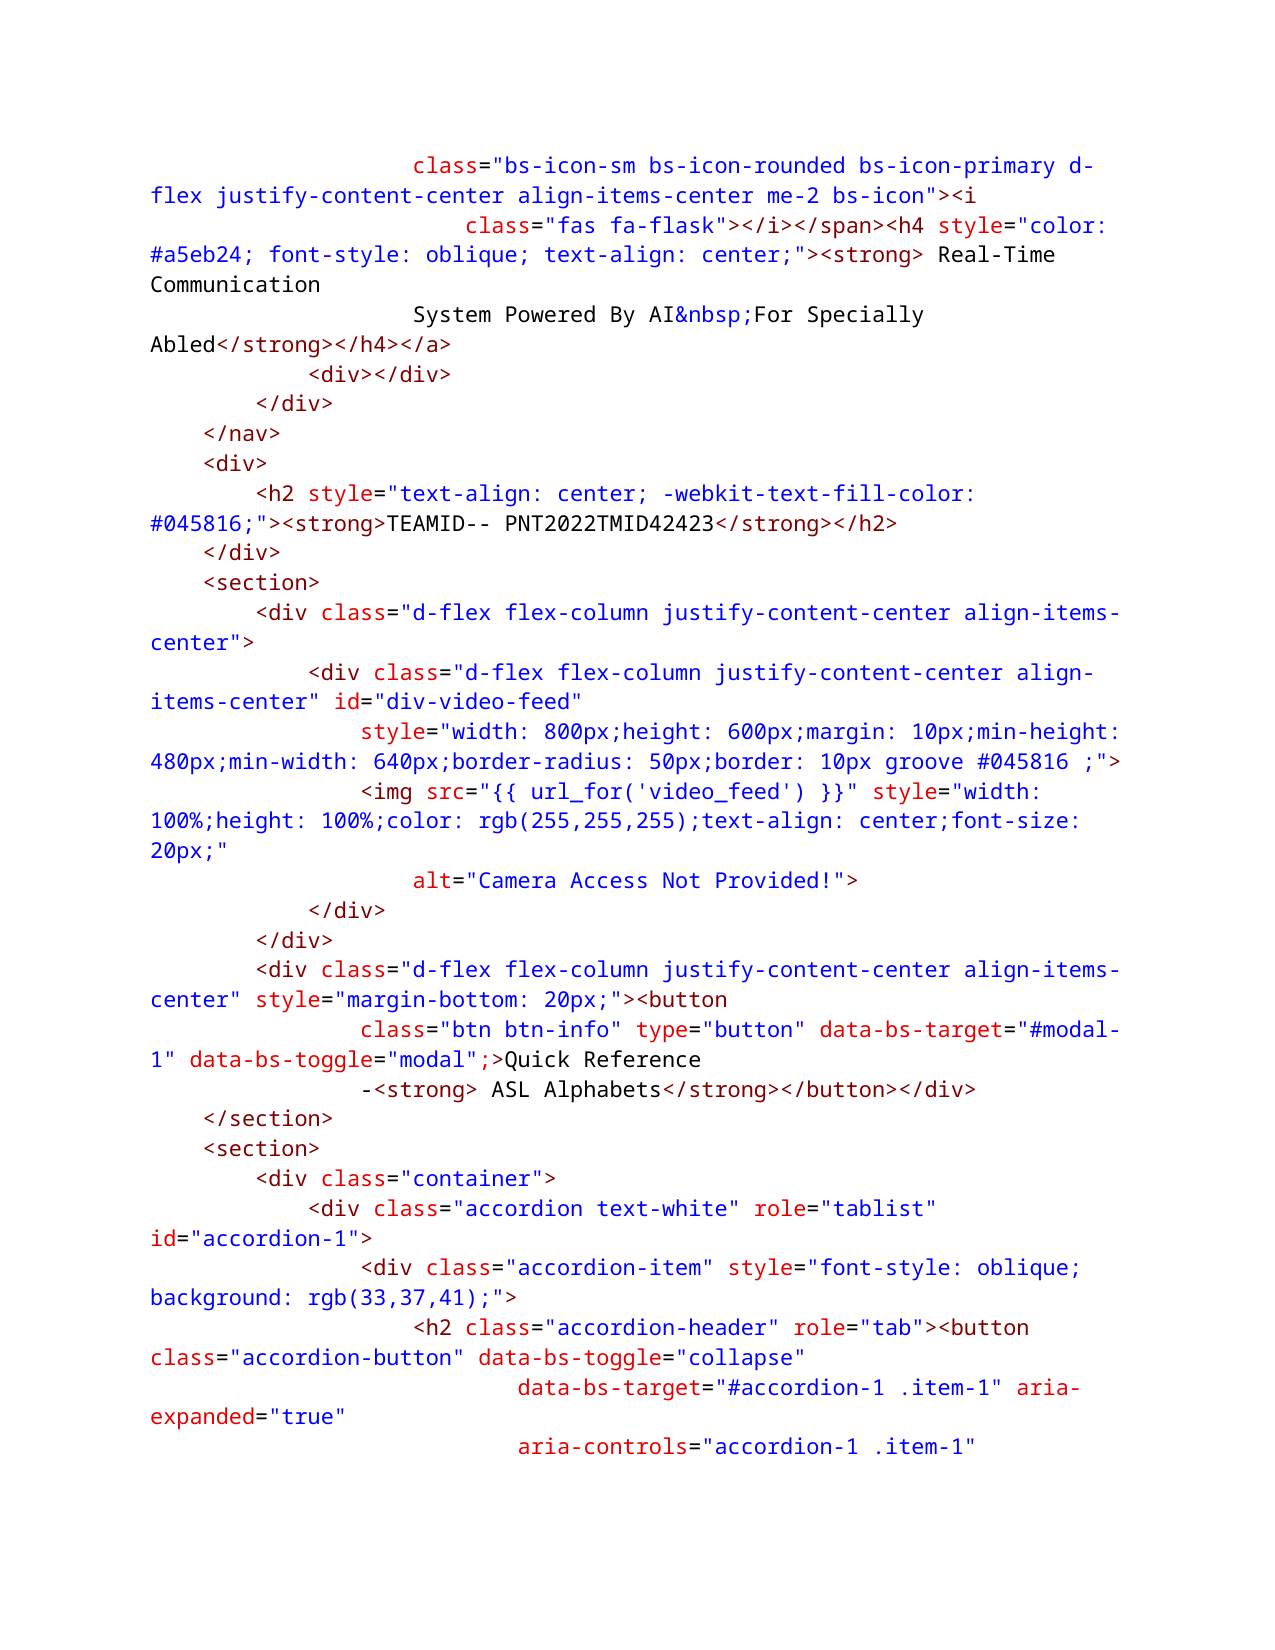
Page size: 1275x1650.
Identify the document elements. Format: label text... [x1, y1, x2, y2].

text style="width: 800px;height: 600px;margin: 10px;min-height: 480px;min-width: 640px;border-radius: 50px;border: 10px groove #045816 ;"> [150, 716, 1125, 776]
text <div class="d-flex flex-column justify-content-center align-items-center" id="div-video-feed" [150, 656, 1125, 716]
text alt="Camera Access Not Provided!"> [150, 865, 1125, 895]
text data-bs-target="#accordion-1 .item-1" aria-expanded="true" [150, 1371, 1125, 1431]
text <section> [150, 567, 1125, 597]
text -<strong> ASL Alphabets</strong></button></div> [150, 1073, 1125, 1103]
text class="bs-icon-sm bs-icon-rounded bs-icon-primary d-flex justify-content-center align-items-center me-2 bs-icon"><i [150, 150, 1125, 209]
text class="fas fa-flask"></i></span><h4 style="color: #a5eb24; font-style: oblique; text-align: center;"><strong> Real-Time Communication [150, 209, 1125, 299]
text <div class="container"> [150, 1163, 1125, 1193]
text </section> [150, 1103, 1125, 1133]
text <div class="d-flex flex-column justify-content-center align-items-center"> [150, 597, 1125, 656]
text System Powered By AI&nbsp;For Specially Abled</strong></h4></a> [150, 299, 1125, 358]
text class="btn btn-info" type="button" data-bs-target="#modal-1" data-bs-toggle="modal";>Quick Reference [150, 1014, 1125, 1073]
text </div> [150, 537, 1125, 567]
text <section> [150, 1133, 1125, 1163]
text aria-controls="accordion-1 .item-1" [150, 1431, 1125, 1461]
text <h2 style="text-align: center; -webkit-text-fill-color: #045816;"><strong>TEAMID-- PNT2022TMID42423</strong></h2> [150, 478, 1125, 537]
text <div class="d-flex flex-column justify-content-center align-items-center" style="margin-bottom: 20px;"><button [150, 954, 1125, 1014]
text </div> [150, 895, 1125, 924]
text <div class="accordion text-white" role="tablist" id="accordion-1"> [150, 1193, 1125, 1252]
text </nav> [150, 418, 1125, 448]
text <h2 class="accordion-header" role="tab"><button class="accordion-button" data-bs-toggle="collapse" [150, 1312, 1125, 1371]
text <div class="accordion-item" style="font-style: oblique; background: rgb(33,37,41);"> [150, 1252, 1125, 1312]
text <div></div> [150, 358, 1125, 388]
text </div> [150, 924, 1125, 954]
text <img src="{{ url_for('video_feed') }}" style="width: 100%;height: 100%;color: rgb(255,255,255);text-align: center;font-size: 20px;" [150, 776, 1125, 865]
text <div> [150, 448, 1125, 478]
text </div> [150, 388, 1125, 418]
